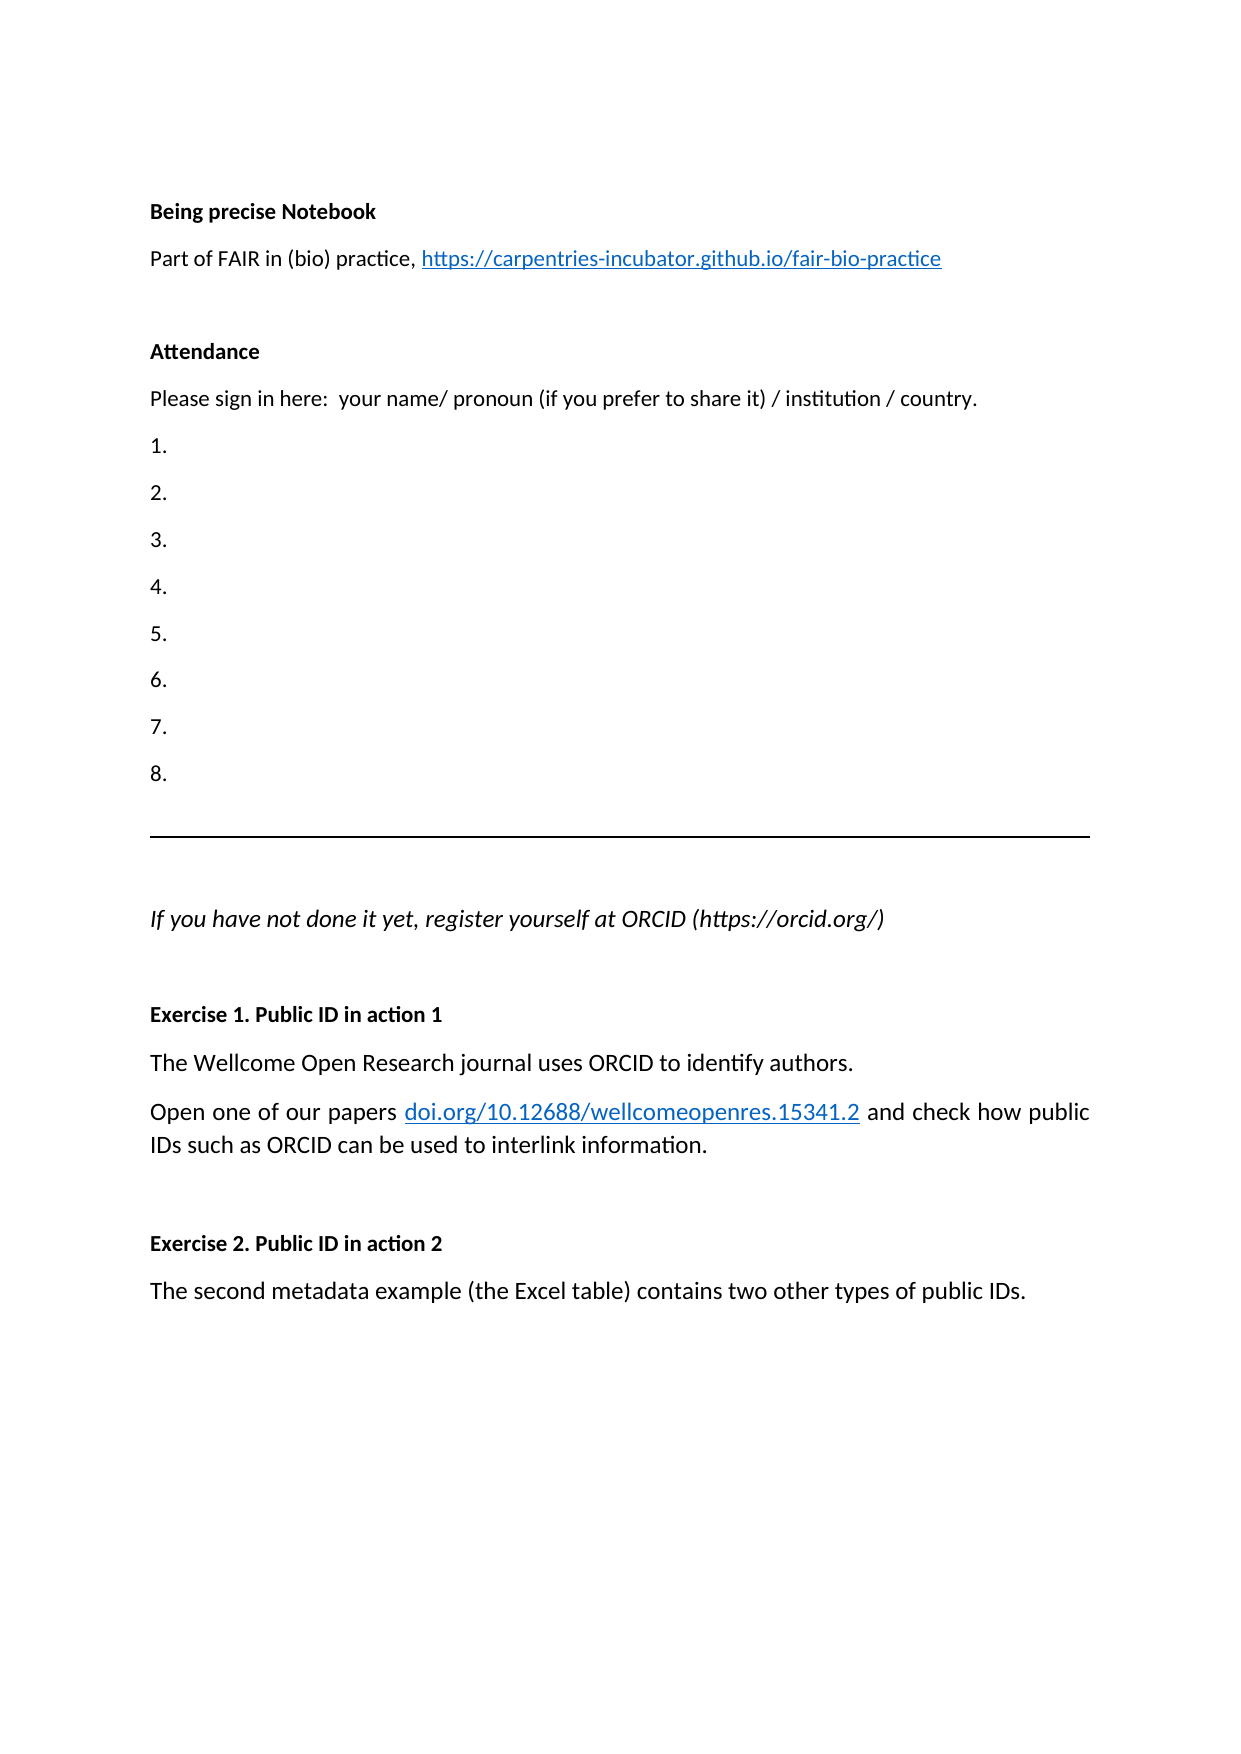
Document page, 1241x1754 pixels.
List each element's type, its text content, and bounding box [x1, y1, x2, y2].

text 2. [150, 478, 1090, 506]
text The second metadata example (the Excel table) contains two other types of public IDs. [150, 1276, 1090, 1306]
text Attendance [150, 337, 1090, 366]
text If you have not done it yet, register yourself at ORCID (https://orcid.org/) [150, 904, 1090, 934]
text 7. [150, 712, 1090, 741]
text Being precise Notebook [150, 197, 1090, 225]
text 3. [150, 525, 1090, 553]
text 8. [150, 759, 1090, 787]
text 5. [150, 619, 1090, 647]
text Exercise 1. Public ID in action 1 [150, 1000, 1090, 1028]
text The Wellcome Open Research journal uses ORCID to identify authors. [150, 1047, 1090, 1077]
text 6. [150, 666, 1090, 694]
text Please sign in here: your name/ pronoun (if you prefer to share it) / institution / country. [150, 384, 1090, 412]
text 1. [150, 431, 1090, 459]
text Open one of our papers doi.org/10.12688/wellcomeopenres.15341.2 and check how public IDs such as ORCID can be used to interlink information. [150, 1097, 1090, 1160]
text 4. [150, 572, 1090, 600]
text Part of FAIR in (bio) practice, https://carpentries-incubator.github.io/fair-bio-practice [150, 244, 1090, 272]
text Exercise 2. Public ID in action 2 [150, 1229, 1090, 1257]
